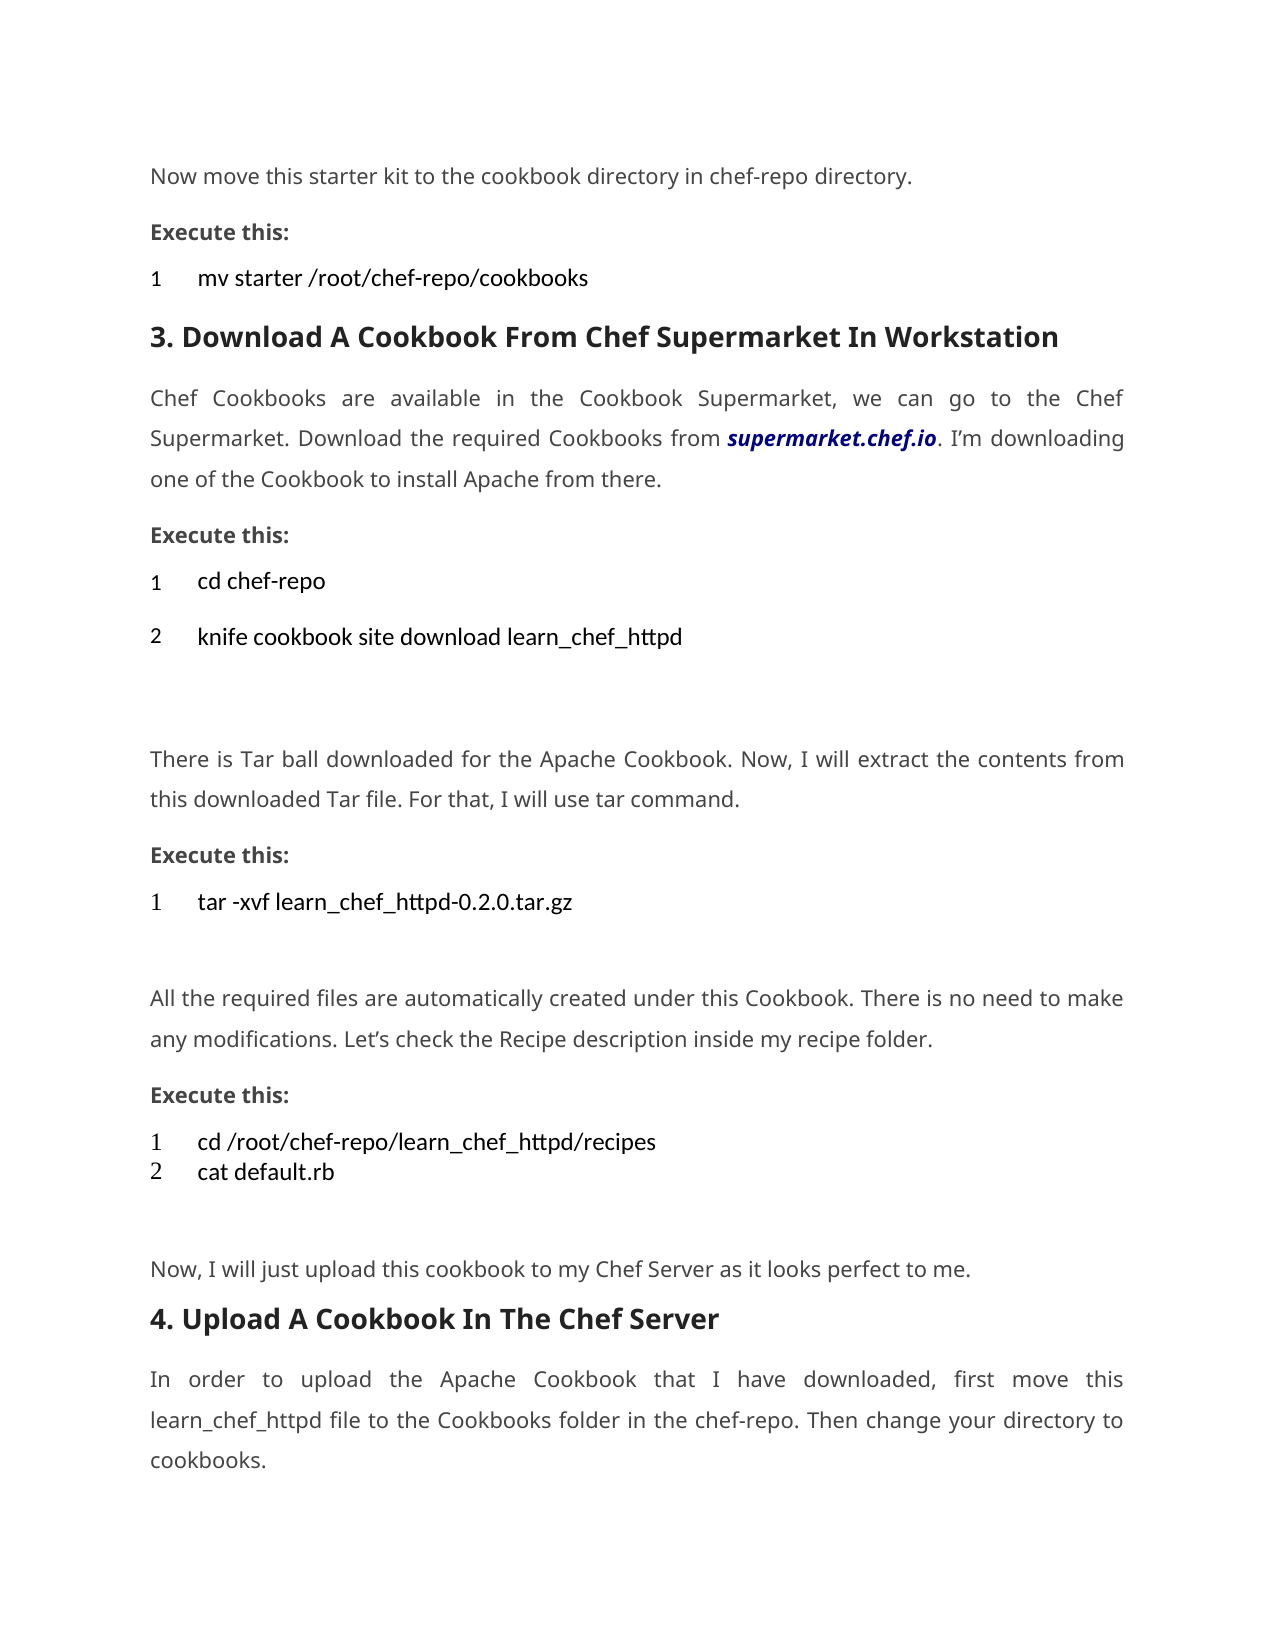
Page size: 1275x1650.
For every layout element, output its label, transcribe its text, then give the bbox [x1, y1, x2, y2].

text Execute this: [150, 509, 1125, 550]
text Now move this starter kit to the cookbook directory in chef-repo directory. [150, 150, 1125, 191]
table_header 1 [150, 886, 197, 916]
text Chef Cookbooks are available in the Cookbook Supermarket, we can go to the Chef Supermarket. Download the required Cookbooks from supermarket.chef.io. I’m downloading one of the Cookbook to install Apache from there. [150, 372, 1125, 493]
table_header 1 2 [150, 565, 197, 676]
subtitle 3. Download A Cookbook From Chef Supermarket In Workstation [150, 318, 1125, 356]
text Now, I will just upload this cookbook to my Chef Server as it looks perfect to me. [150, 1243, 1125, 1284]
text There is Tar ball downloaded for the Apache Cookbook. Now, I will extract the contents from this downloaded Tar file. For that, I will use tar command. [150, 733, 1125, 814]
table_header cd /root/chef-repo/learn_chef_httpd/recipes cat default.rb [198, 1126, 1275, 1187]
subtitle 4. Upload A Cookbook In The Chef Server [150, 1299, 1125, 1338]
text In order to upload the Apache Cookbook that I have downloaded, first move this learn_chef_httpd file to the Cookbooks folder in the chef-repo. Then change your directory to cookbooks. [150, 1353, 1125, 1475]
text Execute this: [150, 1069, 1125, 1110]
table_header 1 [150, 263, 197, 318]
table_header cd chef-repo knife cookbook site download learn_chef_httpd [198, 565, 1275, 676]
table_header 1 2 [150, 1126, 197, 1187]
table_header mv starter /root/chef-repo/cookbooks [198, 263, 1275, 318]
text All the required files are automatically created under this Cookbook. There is no need to make any modifications. Let’s check the Recipe description inside my recipe folder. [150, 973, 1125, 1054]
text Execute this: [150, 206, 1125, 247]
table_header tar -xvf learn_chef_httpd-0.2.0.tar.gz [198, 886, 1275, 916]
text Execute this: [150, 829, 1125, 870]
